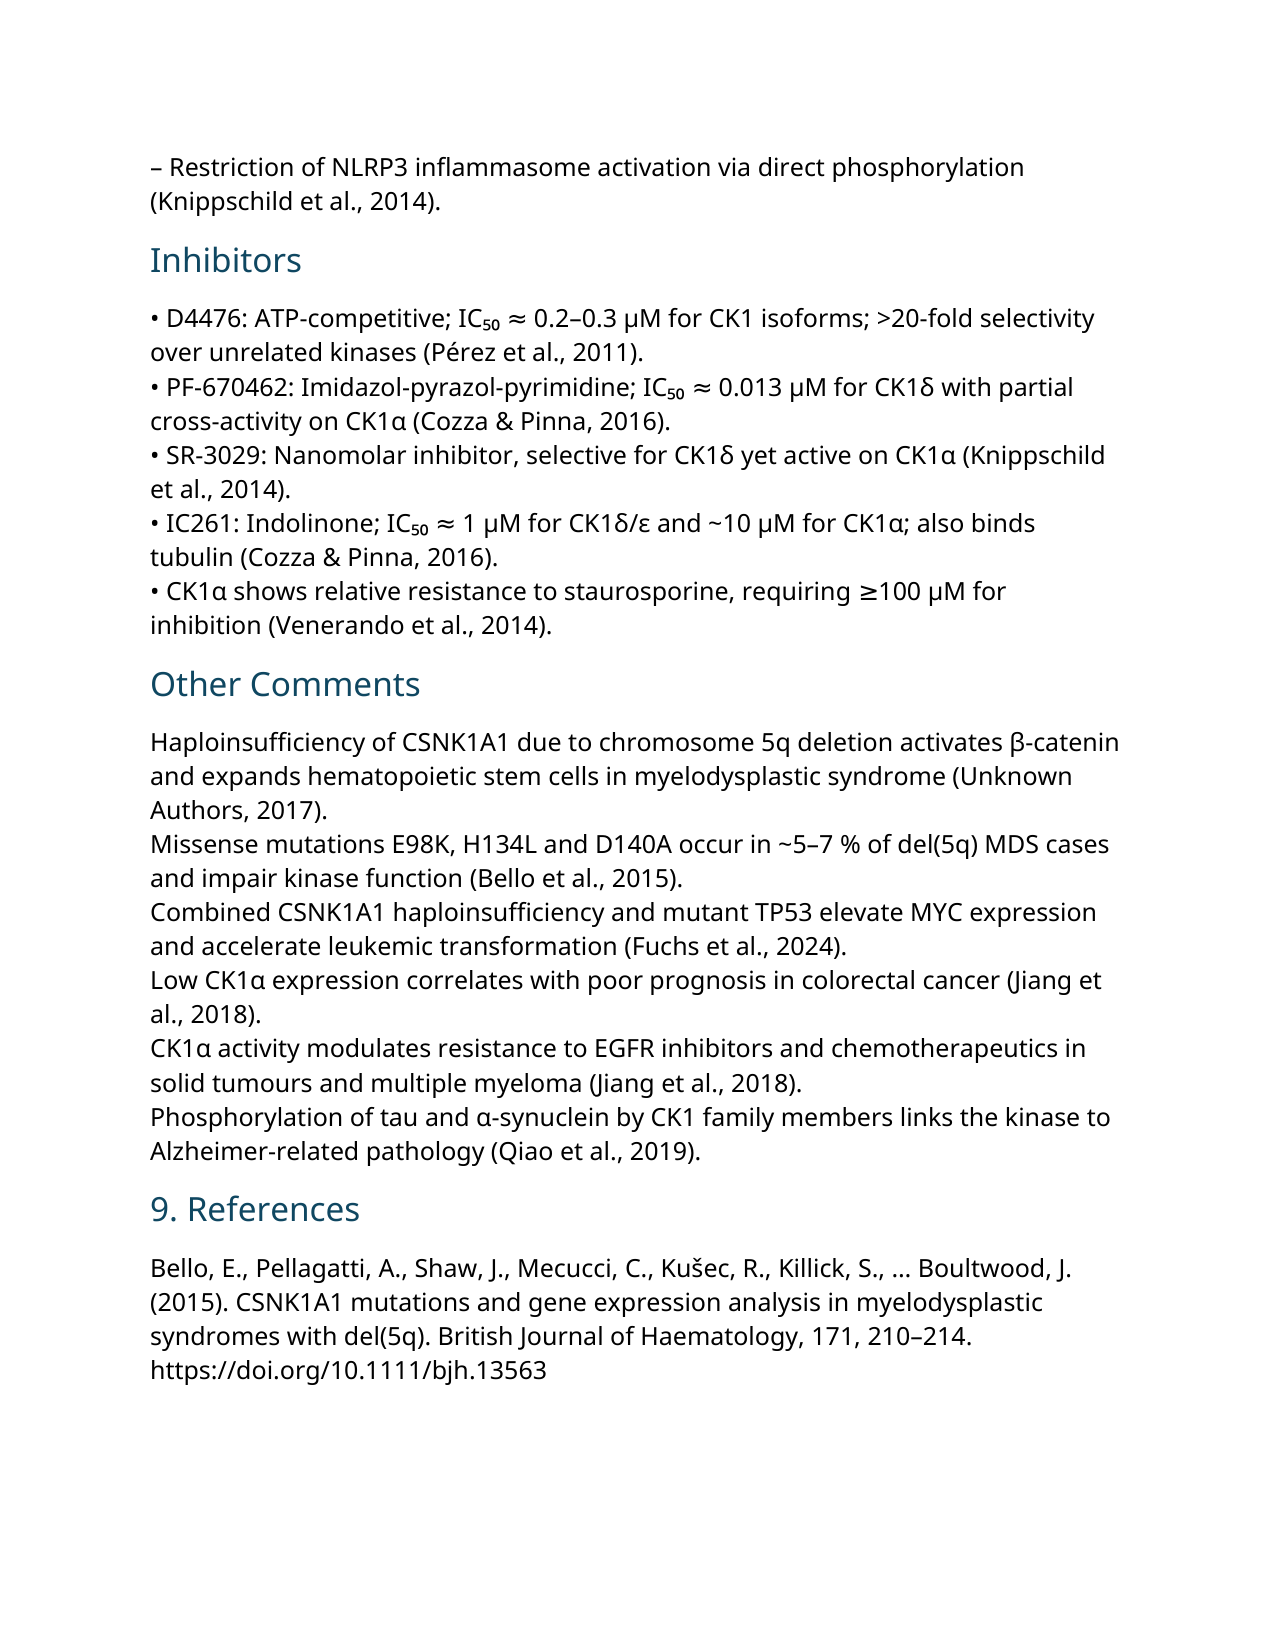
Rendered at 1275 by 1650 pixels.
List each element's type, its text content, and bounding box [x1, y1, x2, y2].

text Haploinsufficiency of CSNK1A1 due to chromosome 5q deletion activates β-catenin and expands hematopoietic stem cells in myelodysplastic syndrome (Unknown Authors, 2017). Missense mutations E98K, H134L and D140A occur in ~5–7 % of del(5q) MDS cases and impair kinase function (Bello et al., 2015). Combined CSNK1A1 haploinsufficiency and mutant TP53 elevate MYC expression and accelerate leukemic transformation (Fuchs et al., 2024). Low CK1α expression correlates with poor prognosis in colorectal cancer (Jiang et al., 2018). CK1α activity modulates resistance to EGFR inhibitors and chemotherapeutics in solid tumours and multiple myeloma (Jiang et al., 2018). Phosphorylation of tau and α-synuclein by CK1 family members links the kinase to Alzheimer-related pathology (Qiao et al., 2019). [150, 724, 1125, 1167]
text Bello, E., Pellagatti, A., Shaw, J., Mecucci, C., Kušec, R., Killick, S., … Boultwood, J. (2015). CSNK1A1 mutations and gene expression analysis in myelodysplastic syndromes with del(5q). British Journal of Haematology, 171, 210–214. https://doi.org/10.1111/bjh.13563 [150, 1250, 1125, 1387]
text • D4476: ATP-competitive; IC₅₀ ≈ 0.2–0.3 µM for CK1 isoforms; >20-fold selectivity over unrelated kinases (Pérez et al., 2011). • PF-670462: Imidazol-pyrazol-pyrimidine; IC₅₀ ≈ 0.013 µM for CK1δ with partial cross-activity on CK1α (Cozza & Pinna, 2016). • SR-3029: Nanomolar inhibitor, selective for CK1δ yet active on CK1α (Knippschild et al., 2014). • IC261: Indolinone; IC₅₀ ≈ 1 µM for CK1δ/ε and ~10 µM for CK1α; also binds tubulin (Cozza & Pinna, 2016). • CK1α shows relative resistance to staurosporine, requiring ≥100 µM for inhibition (Venerando et al., 2014). [150, 301, 1125, 642]
subtitle Inhibitors [150, 237, 1125, 282]
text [150, 150, 1125, 218]
subtitle 9. References [150, 1186, 1125, 1232]
subtitle Other Comments [150, 660, 1125, 706]
